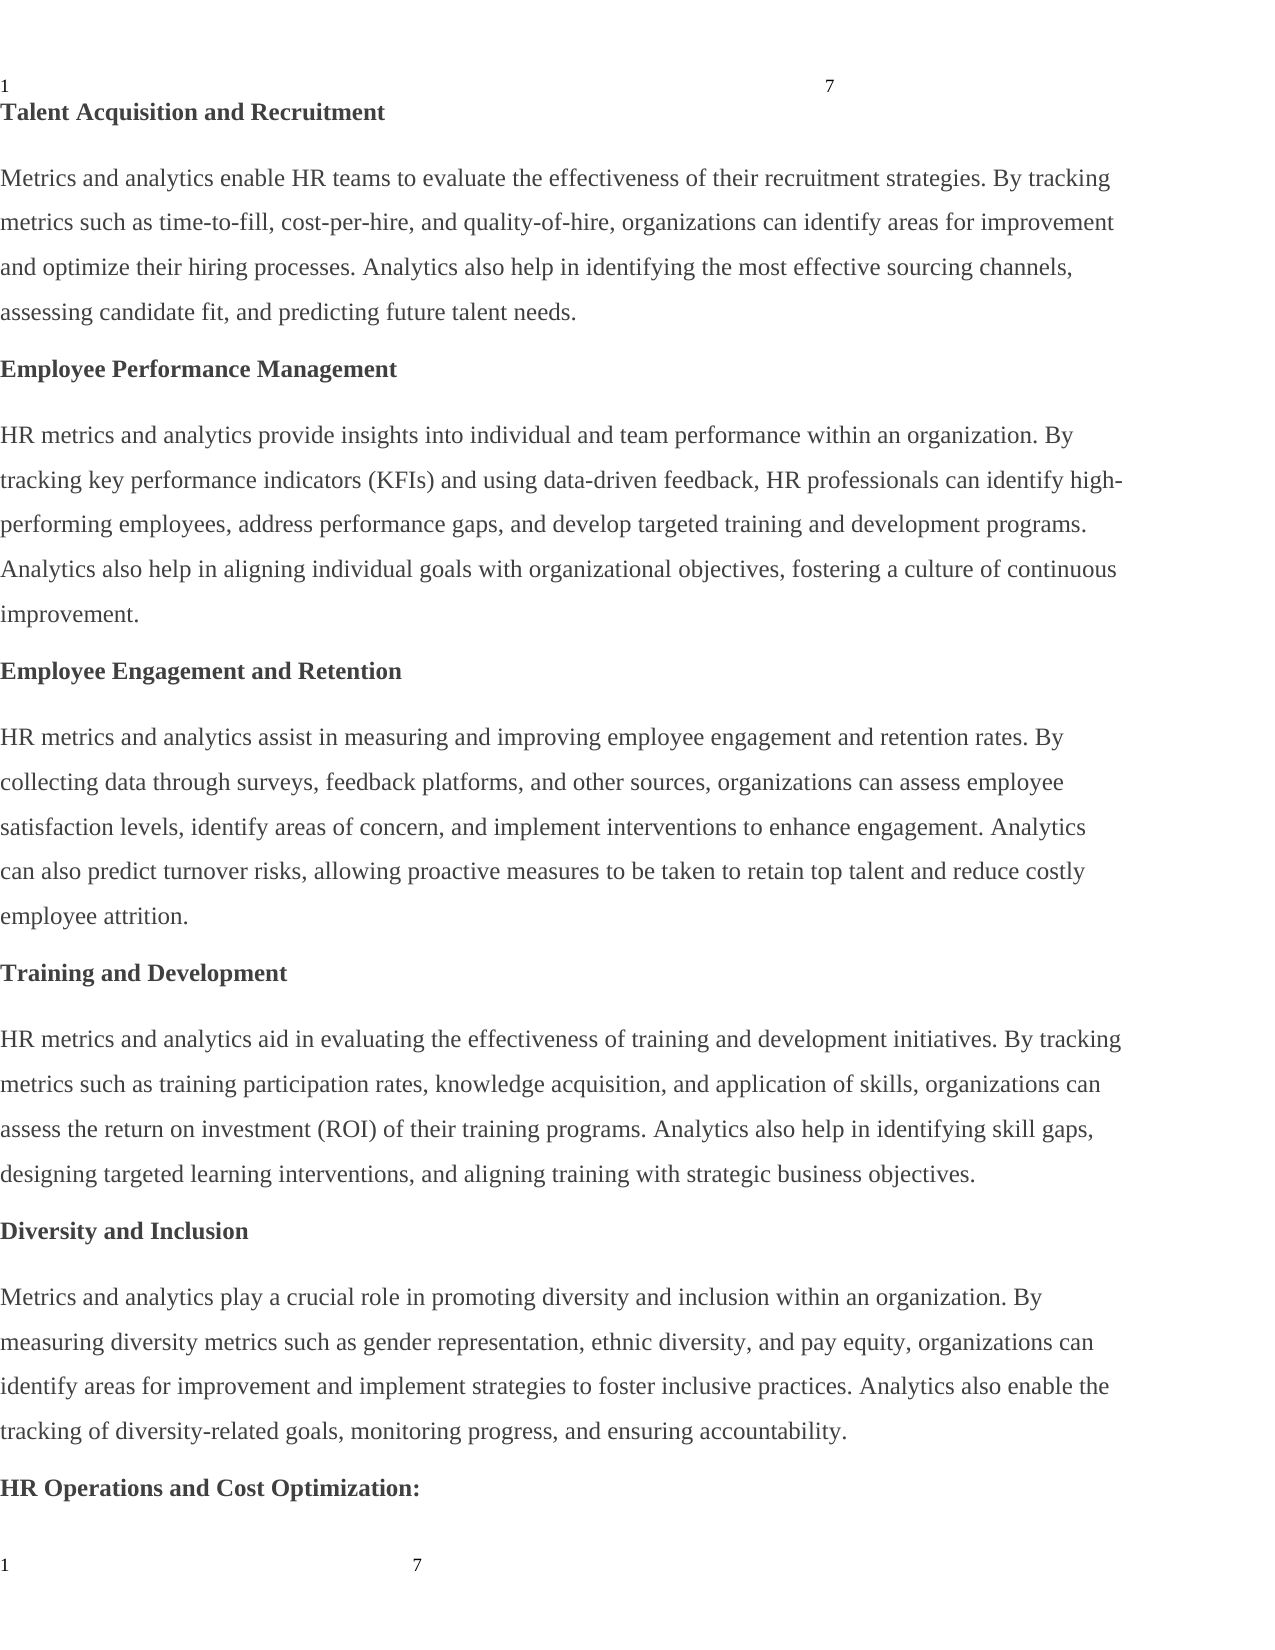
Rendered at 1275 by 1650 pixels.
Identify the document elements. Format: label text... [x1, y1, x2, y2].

text Metrics and analytics enable HR teams to evaluate the effectiveness of their recruitment strategies. By tracking metrics such as time-to-fill, cost-per-hire, and quality-of-hire, organizations can identify areas for improvement and optimize their hiring processes. Analytics also help in identifying the most effective sourcing channels, assessing candidate fit, and predicting future talent needs. [0, 354, 1125, 533]
text HR metrics and analytics help organizations make informed decisions regarding their workforce. By analyzing historical data, demographic information, and market trends , HR professionals can determine the optimal size and composition of the workforce. This ensures that the organization has the right talent in place to meet current and future business needs. [0, 97, 1125, 275]
subtitle Talent Acquisition and Recruitment [385, 304, 1125, 333]
subtitle Training and Development [287, 1166, 1125, 1194]
subtitle Diversity and Inclusion [249, 1423, 1125, 1452]
subtitle Employee Engagement and Retention [0, 863, 1125, 892]
text HR metrics and analytics provide insights into individual and team performance within an organization. By tracking key performance indicators (KFIs) and using data-driven feedback, HR professionals can identify high-performing employees, address performance gaps, and develop targeted training and development programs. Analytics also help in aligning individual goals with organizational objectives, fostering a culture of continuous improvement. [0, 612, 1125, 835]
text HR metrics and analytics aid in evaluating the effectiveness of training and development initiatives. By tracking metrics such as training participation rates, knowledge acquisition, and application of skills, organizations can assess the return on investment (ROI) of their training programs. Analytics also help in identifying skill gaps, designing targeted learning interventions, and aligning training with strategic business objectives. [0, 1216, 1125, 1395]
subtitle Employee Performance Management [397, 561, 1125, 590]
text HR metrics and analytics assist in measuring and improving employee engagement and retention rates. By collecting data through surveys, feedback platforms, and other sources, organizations can assess employee satisfaction levels, identify areas of concern, and implement interventions to enhance engagement. Analytics can also predict turnover risks, allowing proactive measures to be taken to retain top talent and reduce costly employee attrition. [0, 914, 1125, 1137]
